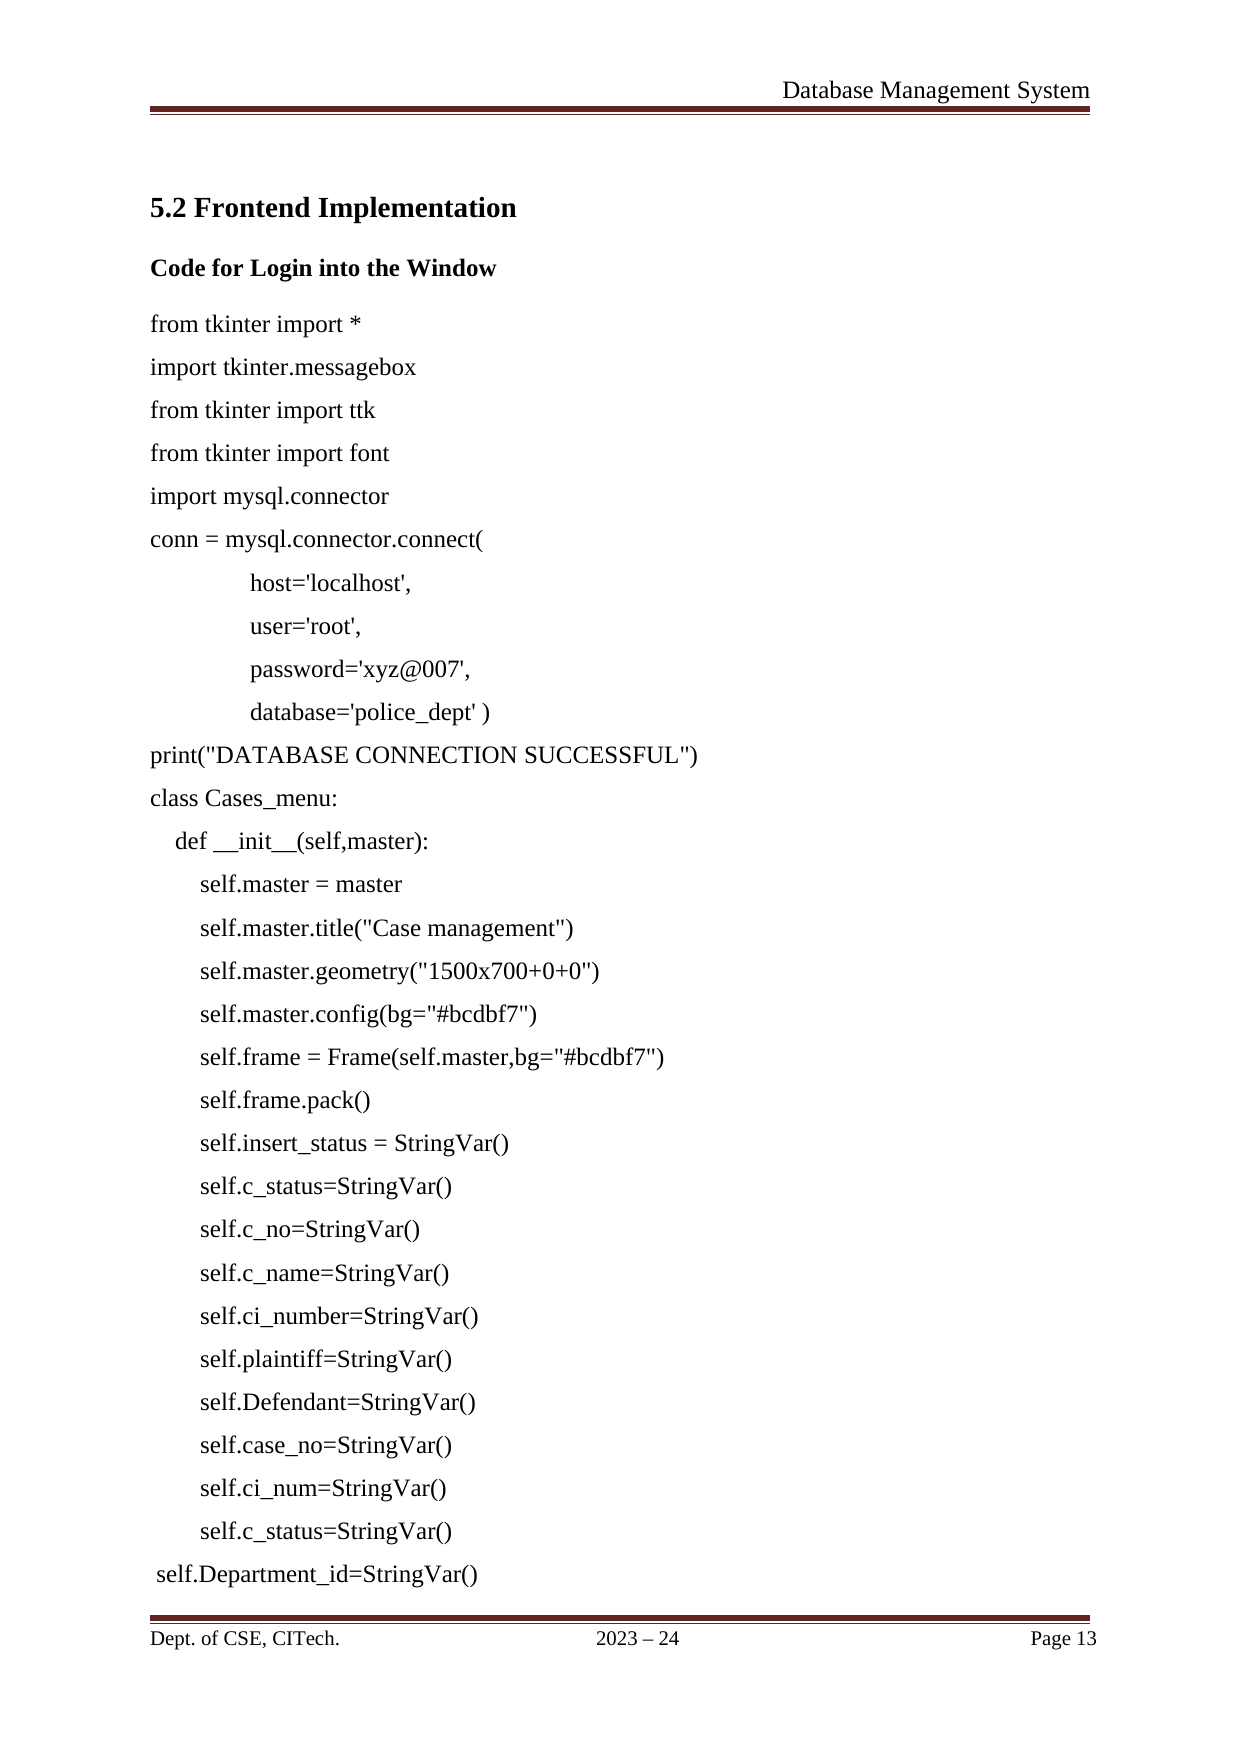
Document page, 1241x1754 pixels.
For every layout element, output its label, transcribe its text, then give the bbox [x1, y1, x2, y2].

text self.c_status=StringVar() [150, 1516, 1090, 1545]
text self.ci_num=StringVar() [150, 1473, 1090, 1502]
text from tkinter import font [150, 438, 1090, 467]
text user='root', [150, 611, 1090, 639]
text import tkinter.messagebox [150, 352, 1090, 381]
text self.plaintiff=StringVar() [150, 1344, 1090, 1373]
text from tkinter import * [150, 309, 1090, 338]
text self.Defendant=StringVar() [150, 1387, 1090, 1416]
text self.frame = Frame(self.master,bg="#bcdbf7") [150, 1042, 1090, 1071]
text from tkinter import ttk [150, 395, 1090, 424]
text self.master.geometry("1500x700+0+0") [150, 956, 1090, 984]
text self.c_name=StringVar() [150, 1258, 1090, 1286]
text print("DATABASE CONNECTION SUCCESSFUL") [150, 740, 1090, 769]
text Code for Login into the Window [150, 253, 1090, 282]
text self.c_status=StringVar() [150, 1171, 1090, 1200]
text import mysql.connector [150, 481, 1090, 510]
text def __init__(self,master): [150, 826, 1090, 855]
text self.master.config(bg="#bcdbf7") [150, 999, 1090, 1028]
text self.insert_status = StringVar() [150, 1128, 1090, 1157]
text self.master.title("Case management") [150, 913, 1090, 941]
text password='xyz@007', [150, 654, 1090, 683]
text class Cases_menu: [150, 783, 1090, 812]
text self.ci_number=StringVar() [150, 1301, 1090, 1329]
text self.c_no=StringVar() [150, 1214, 1090, 1243]
text self.Department_id=StringVar() [150, 1559, 1090, 1588]
text self.frame.pack() [150, 1085, 1090, 1114]
text self.case_no=StringVar() [150, 1430, 1090, 1459]
text self.master = master [150, 869, 1090, 898]
text 5.2 Frontend Implementation [150, 191, 1090, 224]
text host='localhost', [150, 568, 1090, 596]
text database='police_dept' ) [150, 697, 1090, 726]
text conn = mysql.connector.connect( [150, 524, 1090, 553]
